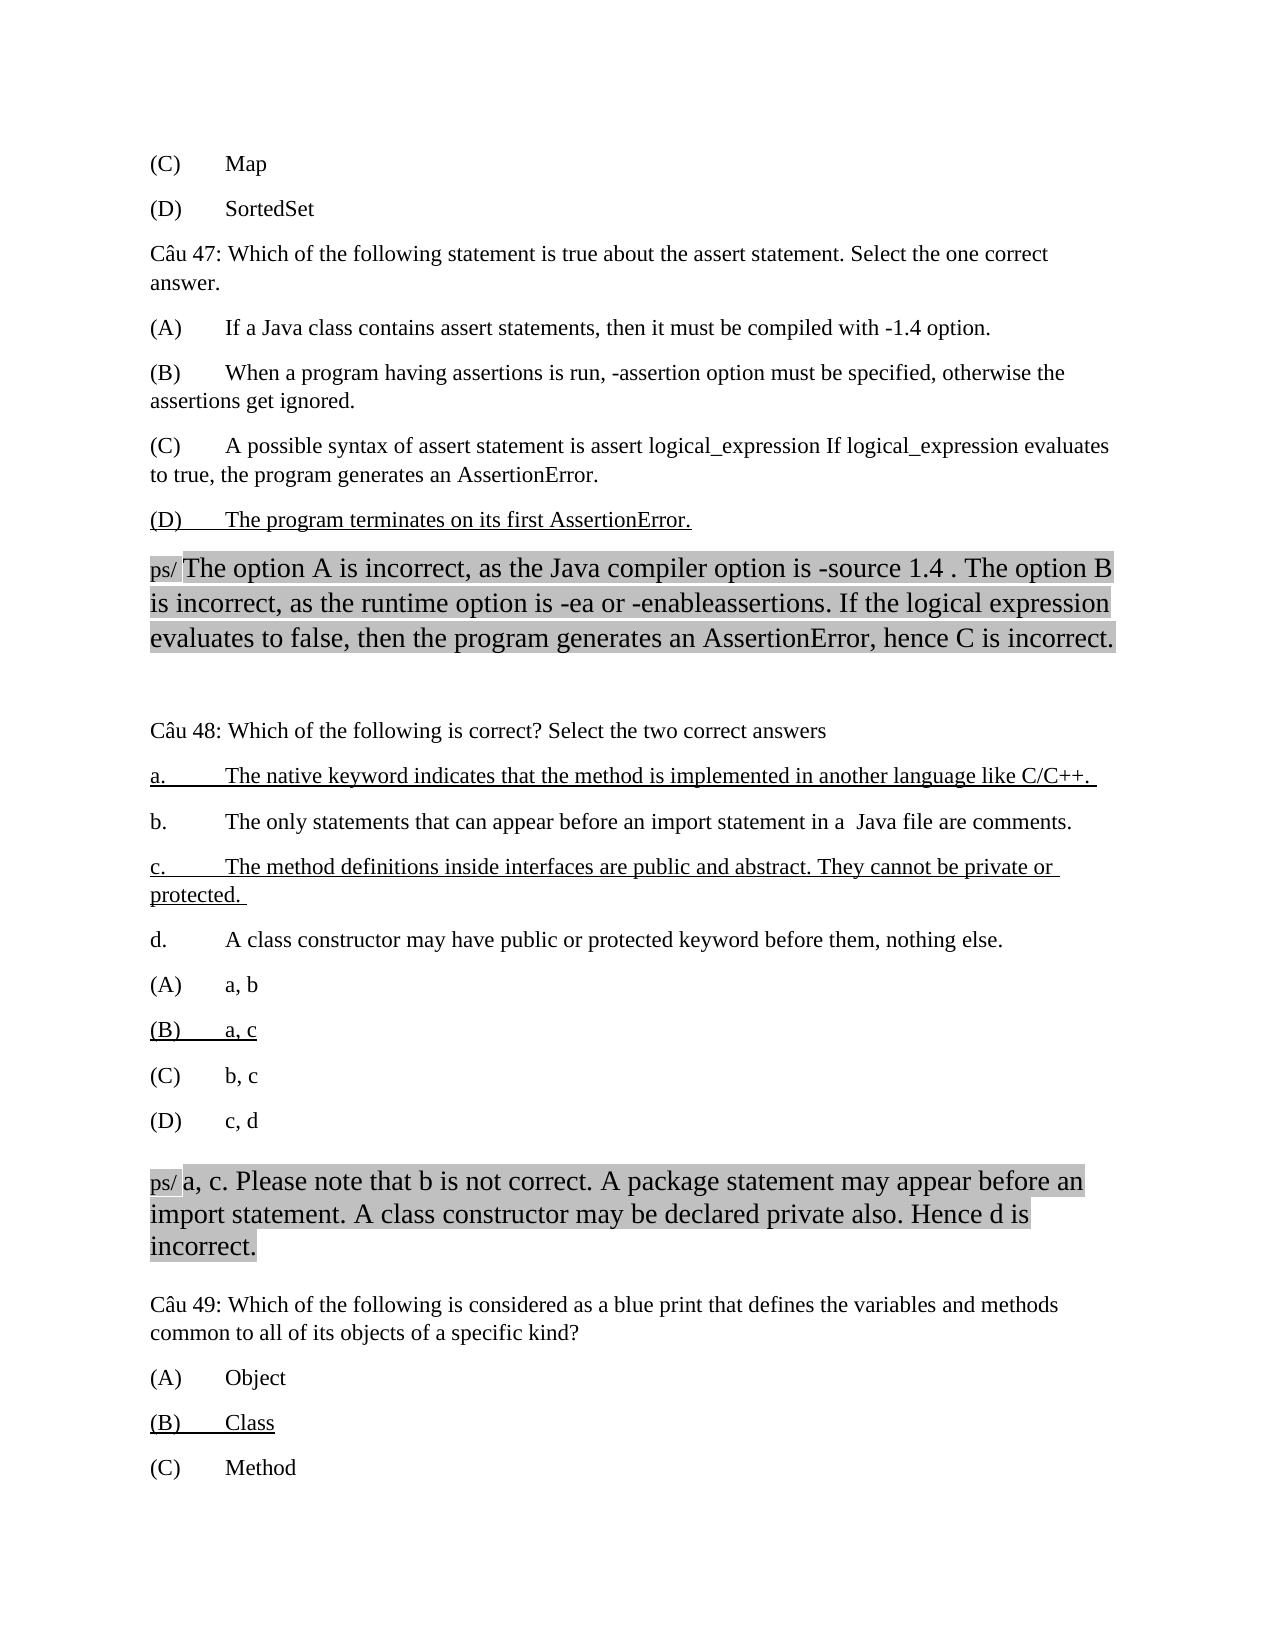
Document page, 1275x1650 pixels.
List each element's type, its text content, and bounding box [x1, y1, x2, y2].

text Câu 47: Which of the following statement is true about the assert statement. Select the one correct answer. [150, 240, 1125, 295]
text (C) b, c [150, 1062, 1125, 1088]
text d. A class constructor may have public or protected keyword before them, nothing else. [150, 926, 1125, 953]
text (C) A possible syntax of assert statement is assert logical_expression If logical_expression evaluates to true, the program generates an AssertionError. [150, 432, 1125, 487]
text Câu 48: Which of the following is correct? Select the two correct answers [150, 717, 1125, 744]
text (C) Map [150, 150, 1125, 176]
text Câu 49: Which of the following is considered as a blue print that defines the variables and methods common to all of its objects of a specific kind? [150, 1291, 1125, 1346]
text ps/ The option A is incorrect, as the Java compiler option is -source 1.4 . The option B is incorrect, as the runtime option is -ea or -enableassertions. If the logical expression evaluates to false, then the program generates an AssertionError, hence C is incorrect. [150, 551, 1125, 653]
text ps/ a, c. Please note that b is not correct. A package statement may appear before an import statement. A class constructor may be declared private also. Hence d is incorrect. [257, 1164, 1125, 1262]
text (A) a, b [150, 971, 1125, 998]
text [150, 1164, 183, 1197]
text (D) SortedSet [150, 195, 1125, 221]
text (B) When a program having assertions is run, -assertion option must be specified, otherwise the assertions get ignored. [150, 359, 1125, 414]
text a. The native keyword indicates that the method is implemented in another language like C/C++. [150, 763, 1125, 789]
text (A) Object [150, 1364, 1125, 1391]
text (D) c, d [150, 1107, 1125, 1133]
text (A) If a Java class contains assert statements, then it must be compiled with -1.4 option. [150, 314, 1125, 340]
text c. The method definitions inside interfaces are public and abstract. They cannot be private or protected. [150, 853, 1125, 908]
text (B) Class [150, 1409, 1125, 1436]
text (C) Method [150, 1454, 1125, 1481]
text (B) a, c [150, 1017, 1125, 1043]
text (D) The program terminates on its first AssertionError. [150, 506, 1125, 532]
text b. The only statements that can appear before an import statement in a Java file are comments. [150, 808, 1125, 834]
